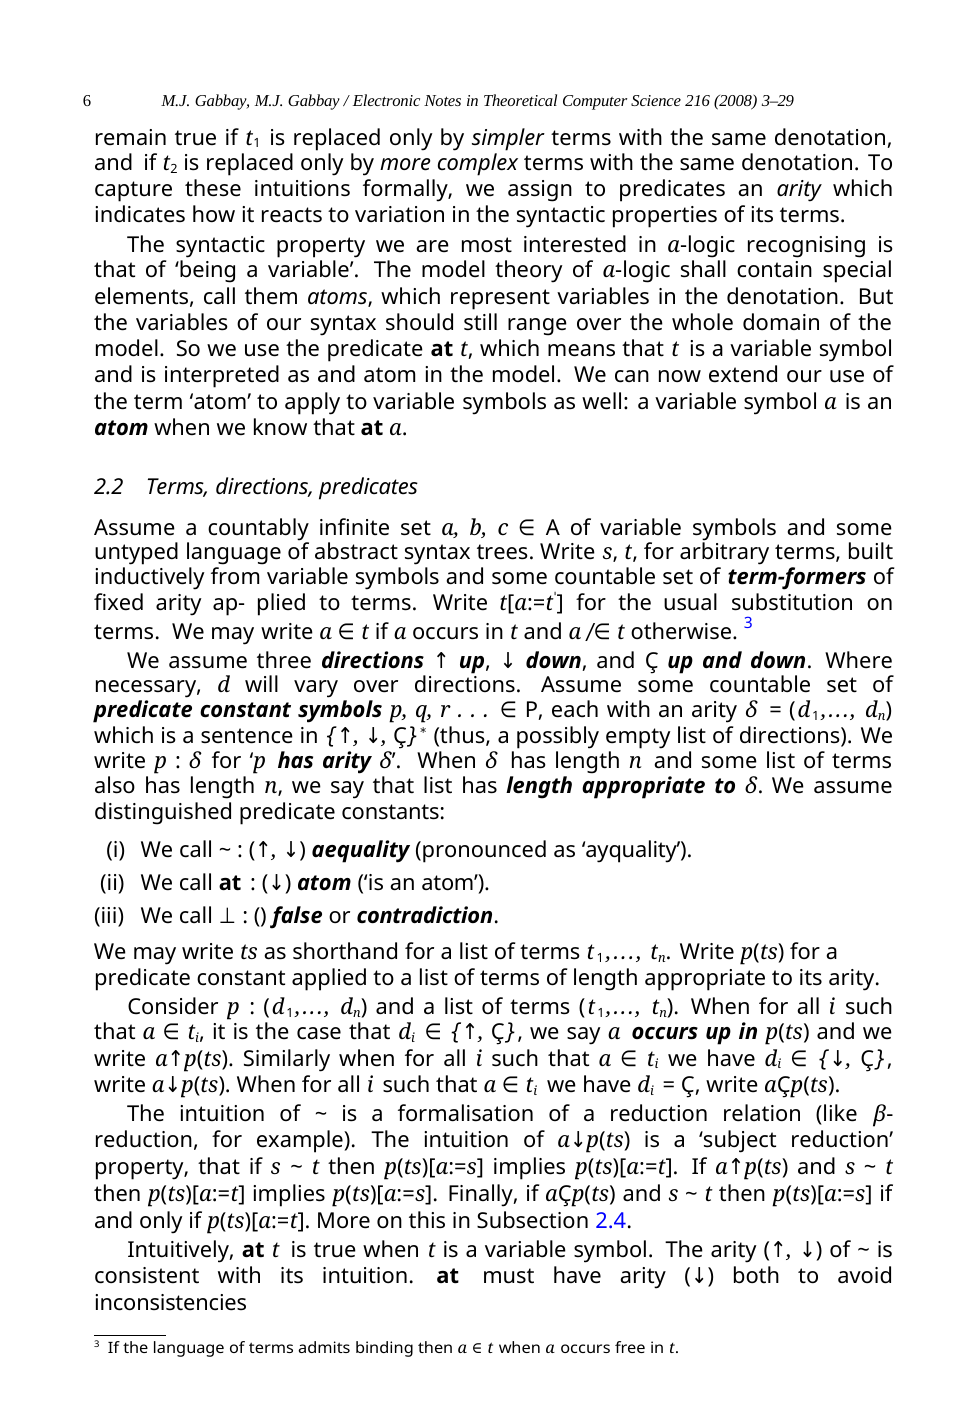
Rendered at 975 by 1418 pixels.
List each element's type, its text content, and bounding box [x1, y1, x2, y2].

list We call at : (↓) atom (‘is an atom’). [100, 867, 923, 896]
text Intuitively, at t is true when t is a variable symbol. The arity (↑, ↓) of ~ is consistent with its intuition. at must have arity (↓) both to avoid inconsistencies [94, 1236, 893, 1316]
text We assume three directions ↑ up, ↓ down, and Ç up and down. Where necessary, d will vary over directions. Assume some countable set of predicate constant symbols p, q, r . . . ∈ P, each with an arity δ = (d1,..., dn) which is a sentence in {↑, ↓, Ç}∗ (thus, a possibly empty list of directions). We write p : δ for ‘p has arity δ’. When δ has length n and some list of terms also has length n, we say that list has length appropriate to δ. We assume distinguished predicate constants: [94, 648, 893, 826]
text The syntactic property we are most interested in a-logic recognising is that of ‘being a variable’. The model theory of a-logic shall contain special elements, call them atoms, which represent variables in the denotation. But the variables of our syntax should still range over the whole domain of the model. So we use the predicate at t, which means that t is a variable symbol and is interpreted as and atom in the model. We can now extend our use of the term ‘atom’ to apply to variable symbols as well: a variable symbol a is an atom when we know that at a. [94, 232, 893, 442]
list We call ⊥ : () false or contradiction. [94, 899, 923, 929]
text The intuition of ~ is a formalisation of a reduction relation (like β-reduction, for example). The intuition of a↓p(ts) is a ‘subject reduction’ property, that if s ~ t then p(ts)[a:=s] implies p(ts)[a:=t]. If a↑p(ts) and s ~ t then p(ts)[a:=t] implies p(ts)[a:=s]. Finally, if aÇp(ts) and s ~ t then p(ts)[a:=s] if and only if p(ts)[a:=t]. More on this in Subsection 2.4. [94, 1100, 893, 1234]
list We call ~ : (↑, ↓) aequality (pronounced as ‘ayquality’). [106, 833, 923, 863]
text remain true if t1 is replaced only by simpler terms with the same denotation, and if t2 is replaced only by more complex terms with the same denotation. To capture these intuitions formally, we assign to predicates an arity which indicates how it reacts to variation in the syntactic properties of its terms. [94, 124, 893, 229]
text 3 If the language of terms admits binding then a ∈ t when a occurs free in t. [94, 1337, 923, 1358]
list Terms, directions, predicates [94, 471, 923, 501]
text Consider p : (d1,..., dn) and a list of terms (t1,..., tn). When for all i such that a ∈ ti, it is the case that di ∈ {↑, Ç}, we say a occurs up in p(ts) and we write a↑p(ts). Similarly when for all i such that a ∈ ti we have di ∈ {↓, Ç}, write a↓p(ts). When for all i such that a ∈ ti we have di = Ç, write aÇp(ts). [94, 994, 893, 1098]
text Assume a countably infinite set a, b, c ∈ A of variable symbols and some untyped language of abstract syntax trees. Write s, t, for arbitrary terms, built inductively from variable symbols and some countable set of term-formers of fixed arity ap- plied to terms. Write t[a:=t'] for the usual substitution on terms. We may write a ∈ t if a occurs in t and a /∈ t otherwise. 3 [94, 515, 893, 646]
text We may write ts as shorthand for a list of terms t1,..., tn. Write p(ts) for a predicate constant applied to a list of terms of length appropriate to its arity. [94, 939, 923, 991]
